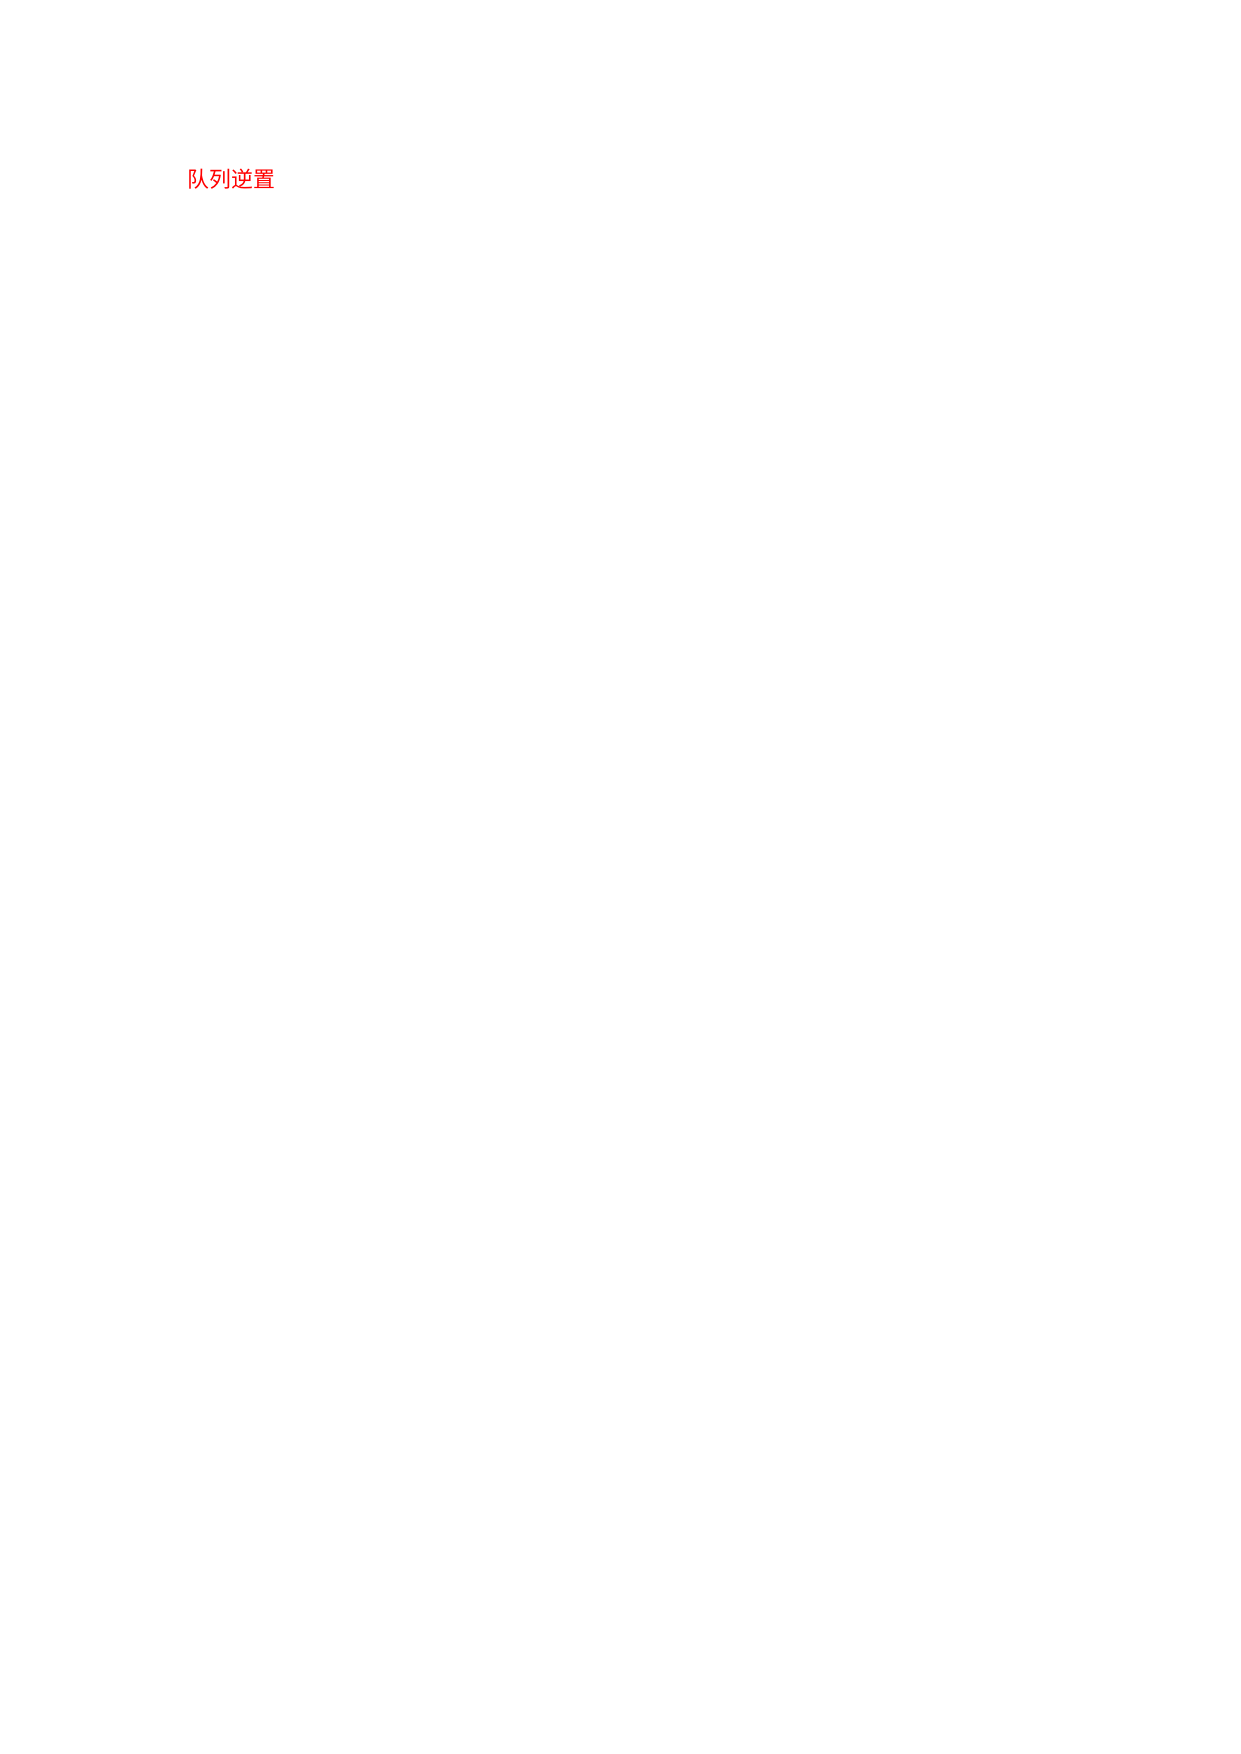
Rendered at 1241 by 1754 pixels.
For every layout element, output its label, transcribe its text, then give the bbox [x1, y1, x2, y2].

text 队列逆置 [187, 162, 1053, 194]
